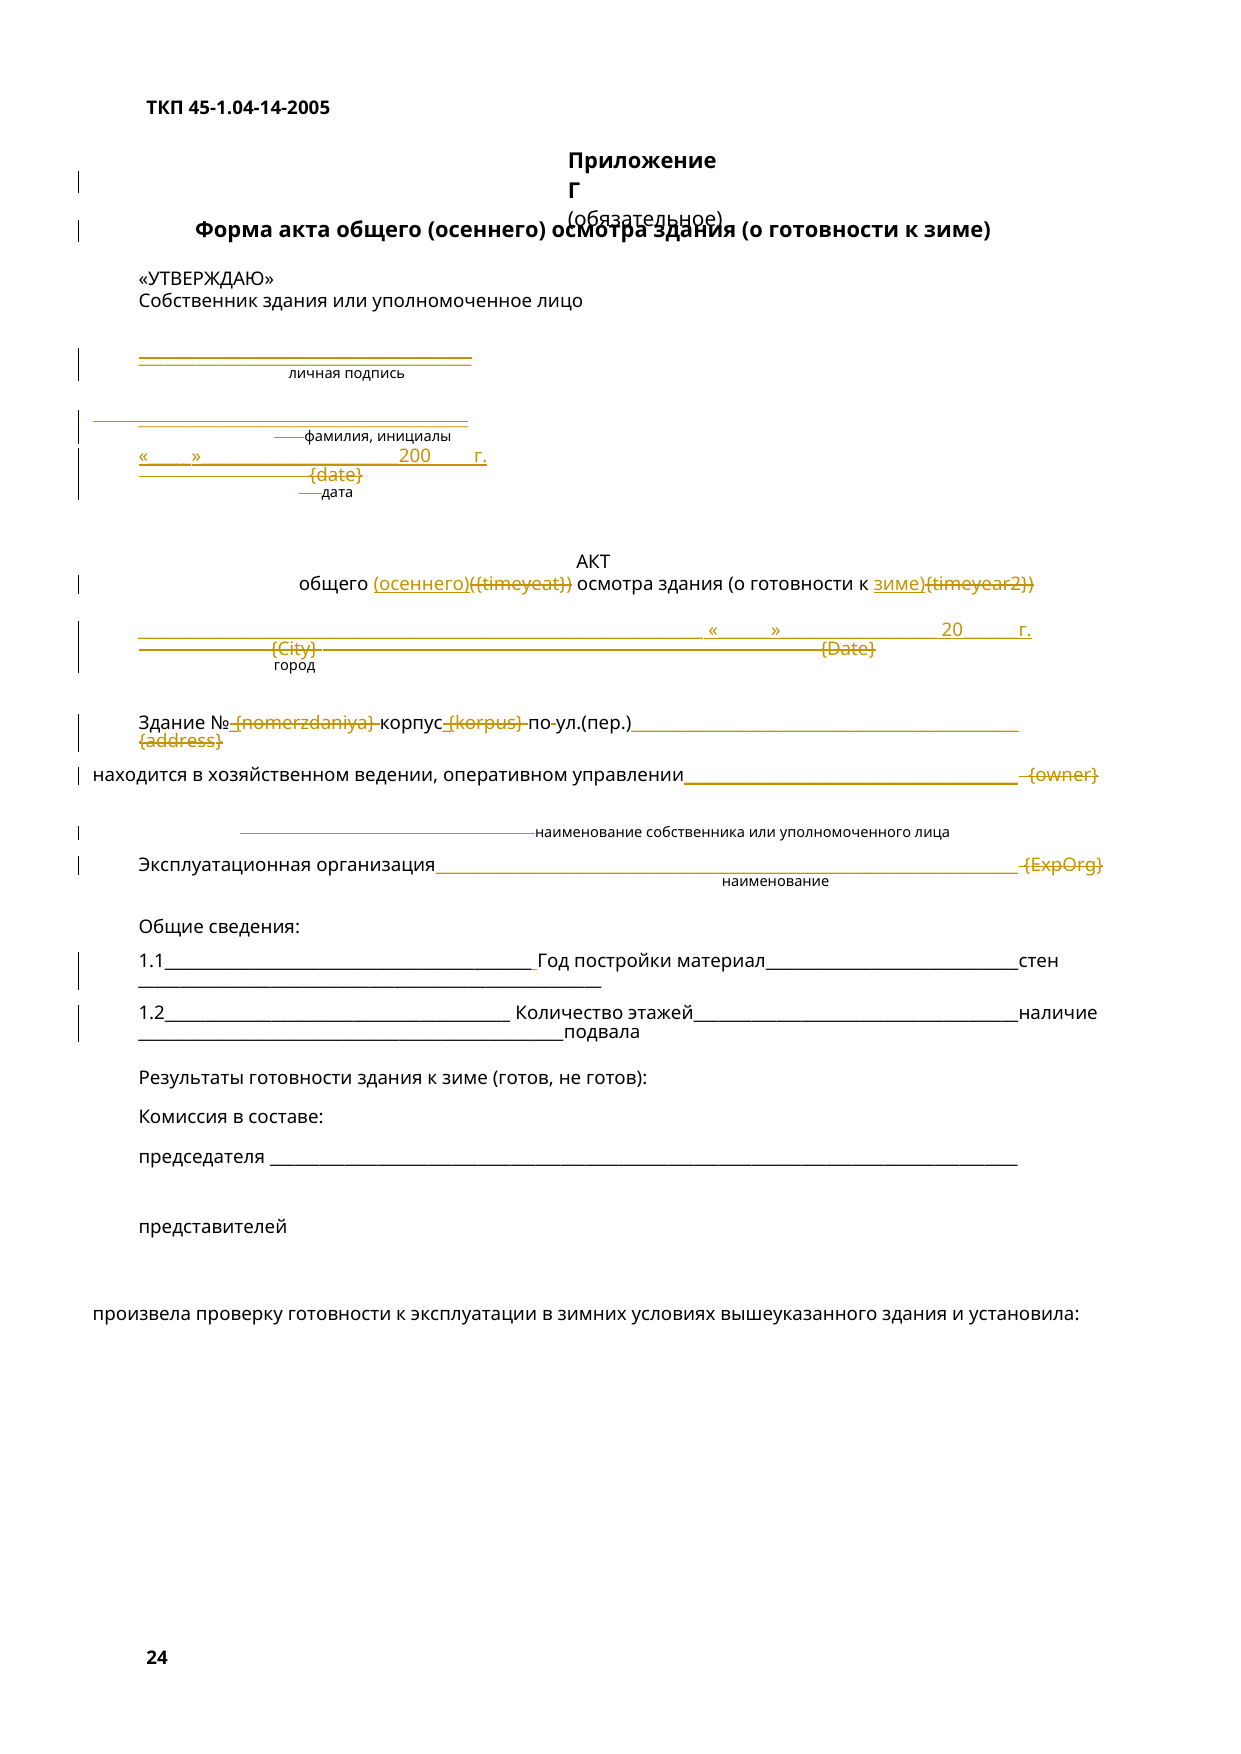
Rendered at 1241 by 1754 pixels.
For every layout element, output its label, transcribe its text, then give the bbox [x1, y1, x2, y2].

text город [274, 659, 1104, 673]
text «УТВЕРЖДАЮ» [138, 270, 1104, 289]
text наименование [722, 875, 1104, 889]
text произвела проверку готовности к эксплуатации в зимних условиях вышеуказанного здания и установила: [92, 1305, 1104, 1324]
text находится в хозяйственном ведении, оперативном управлении [92, 767, 1104, 785]
list Количество этажей наличие подвала [138, 1004, 1104, 1042]
text Здание №корпуспо ул.(пер.) [138, 714, 1104, 752]
text наименование собственника или уполномоченного лица [92, 826, 1093, 840]
text представителей [138, 1219, 1104, 1237]
text общего осмотра здания (о готовности к [299, 575, 1104, 594]
text АКТ [92, 553, 1093, 572]
text личная подпись [288, 367, 1104, 381]
text председателя [138, 1131, 1104, 1171]
text дата [299, 485, 1104, 500]
text Результаты готовности здания к зиме (готов, не готов): [138, 1052, 1104, 1092]
list Год постройки материал стен [138, 952, 1104, 989]
text фамилия, инициалы [310, 430, 1104, 444]
text Собственник здания или уполномоченное лицо [138, 292, 1104, 311]
text Эксплуатационная организация [138, 856, 1104, 875]
text Форма акта общего (осеннего) осмотра здания (о готовности к зиме) [92, 220, 1093, 242]
text Общие сведения: [138, 918, 1104, 937]
text Комиссия в составе: [138, 1092, 1104, 1131]
